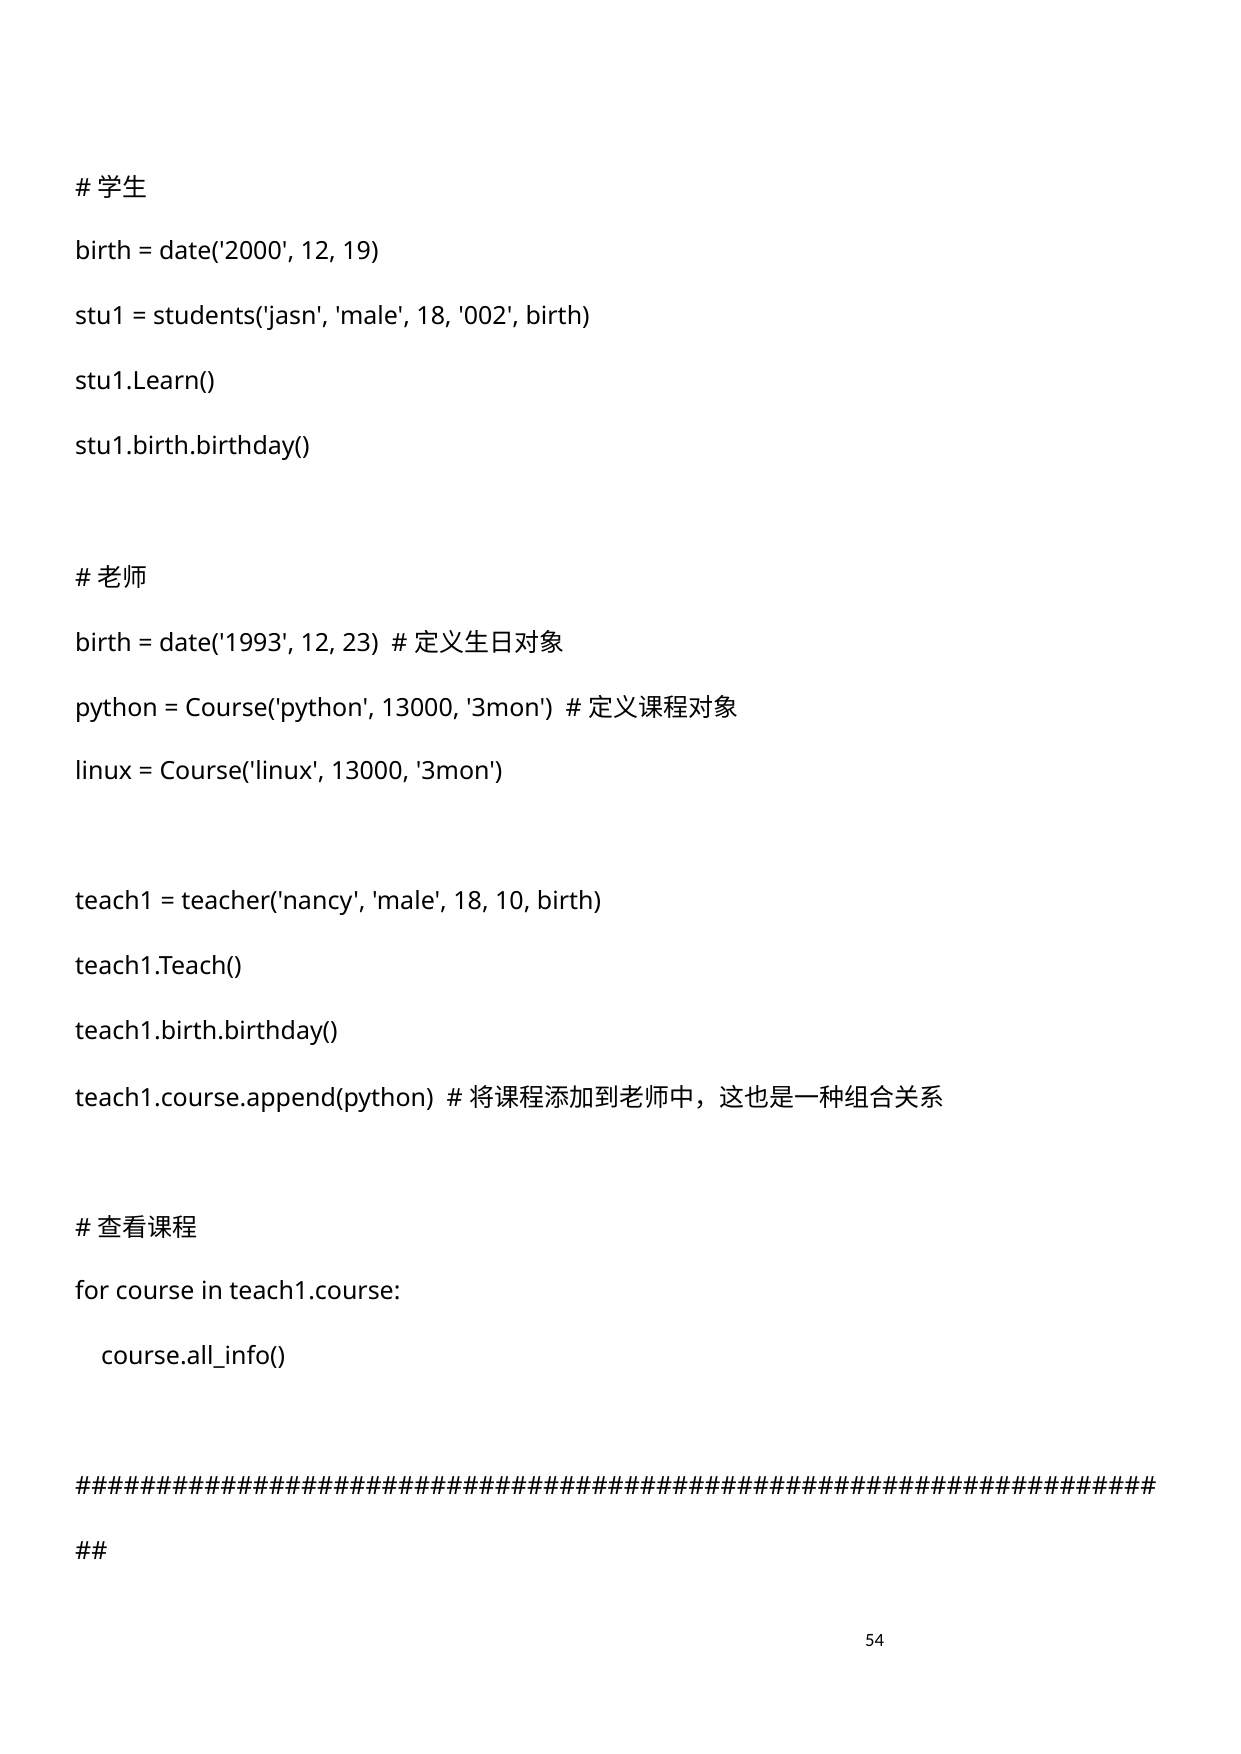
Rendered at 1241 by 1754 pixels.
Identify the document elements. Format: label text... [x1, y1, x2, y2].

text for course in teach1.course: [75, 1258, 1165, 1323]
text birth = date('2000', 12, 19) [75, 218, 1165, 283]
text linux = Course('linux', 13000, '3mon') [75, 738, 1165, 803]
text # 学生 [75, 153, 1165, 218]
text ##################################################################### [75, 1453, 1165, 1583]
text # 查看课程 [75, 1193, 1165, 1258]
text teach1.course.append(python) # 将课程添加到老师中，这也是一种组合关系 [75, 1063, 1165, 1128]
text teach1 = teacher('nancy', 'male', 18, 10, birth) [75, 868, 1165, 933]
text stu1.birth.birthday() [75, 413, 1165, 478]
text stu1 = students('jasn', 'male', 18, '002', birth) [75, 283, 1165, 348]
text teach1.Teach() [75, 933, 1165, 998]
text python = Course('python', 13000, '3mon') # 定义课程对象 [75, 673, 1165, 738]
text stu1.Learn() [75, 348, 1165, 413]
text birth = date('1993', 12, 23) # 定义生日对象 [75, 608, 1165, 673]
text course.all_info() [75, 1323, 1165, 1388]
text teach1.birth.birthday() [75, 998, 1165, 1063]
text # 老师 [75, 543, 1165, 608]
